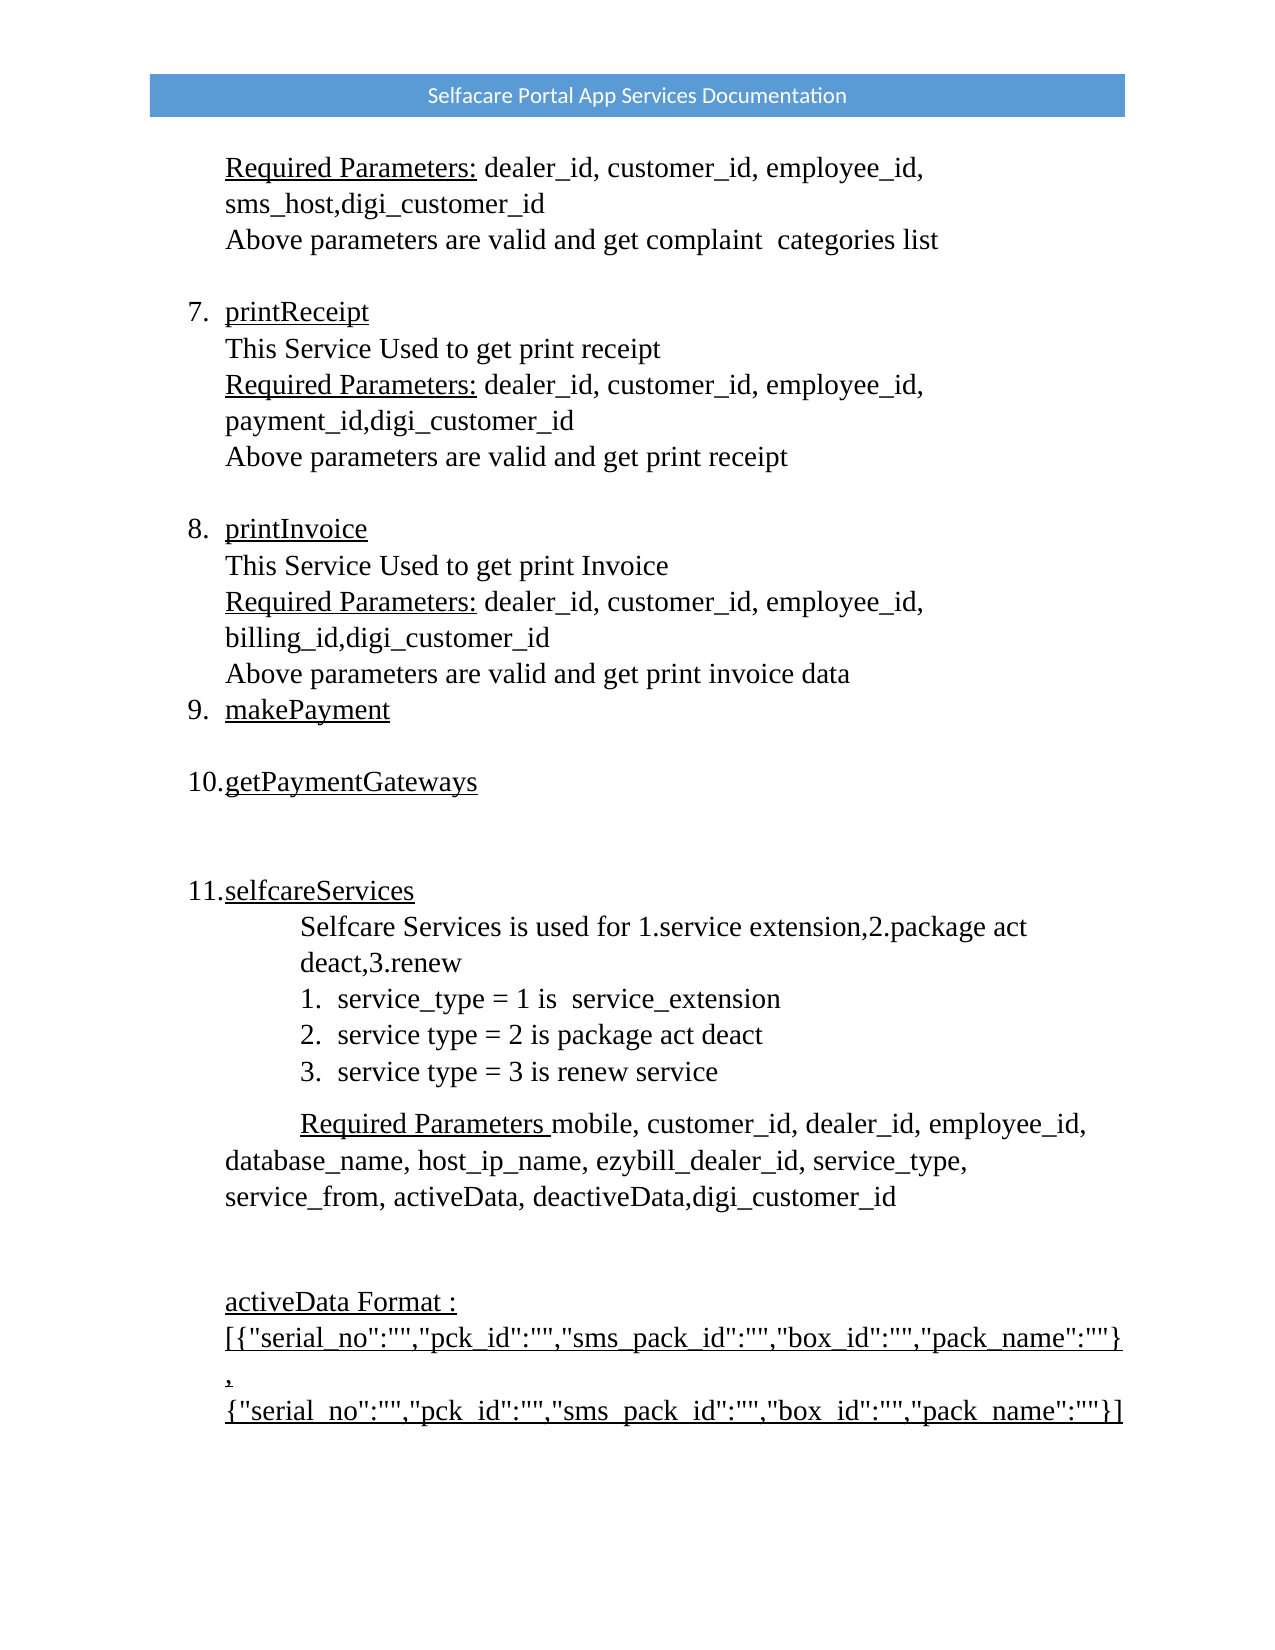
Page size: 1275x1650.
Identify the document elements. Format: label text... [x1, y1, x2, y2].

list Above parameters are valid and get complaint categories list [225, 222, 1125, 256]
list printReceipt [187, 294, 1125, 328]
list Required Parameters: dealer_id, customer_id, employee_id, billing_id,digi_customer_id [225, 584, 1125, 653]
list Selfcare Services is used for 1.service extension,2.package act deact,3.renew [300, 909, 1125, 979]
list makePayment [187, 692, 1125, 726]
list getPaymentGateways [187, 764, 1125, 798]
text Required Parameters mobile, customer_id, dealer_id, employee_id, database_name, host_ip_name, ezybill_dealer_id, service_type, service_from, activeData, deactiveData,digi_customer_id [225, 1106, 1125, 1212]
list Required Parameters: dealer_id, customer_id, employee_id, payment_id,digi_customer_id [225, 367, 1125, 437]
list This Service Used to get print receipt [225, 331, 1125, 364]
list selfcareServices [187, 873, 1125, 906]
list service type = 3 is renew service [300, 1054, 1125, 1087]
list Above parameters are valid and get print receipt [225, 439, 1125, 473]
list service_type = 1 is service_extension [300, 981, 1125, 1015]
list printInvoice [187, 511, 1125, 545]
list This Service Used to get print Invoice [225, 548, 1125, 581]
list service type = 2 is package act deact [300, 1017, 1125, 1051]
text activeData Format : [{"serial_no":"","pck_id":"","sms_pack_id":"","box_id":"","pack_name":""},{"serial_no":"","pck_id":"","sms_pack_id":"","box_id":"","pack_name":""}] [225, 1284, 1125, 1426]
list Above parameters are valid and get print invoice data [225, 656, 1125, 689]
list Required Parameters: dealer_id, customer_id, employee_id, sms_host,digi_customer_id [225, 150, 1125, 220]
